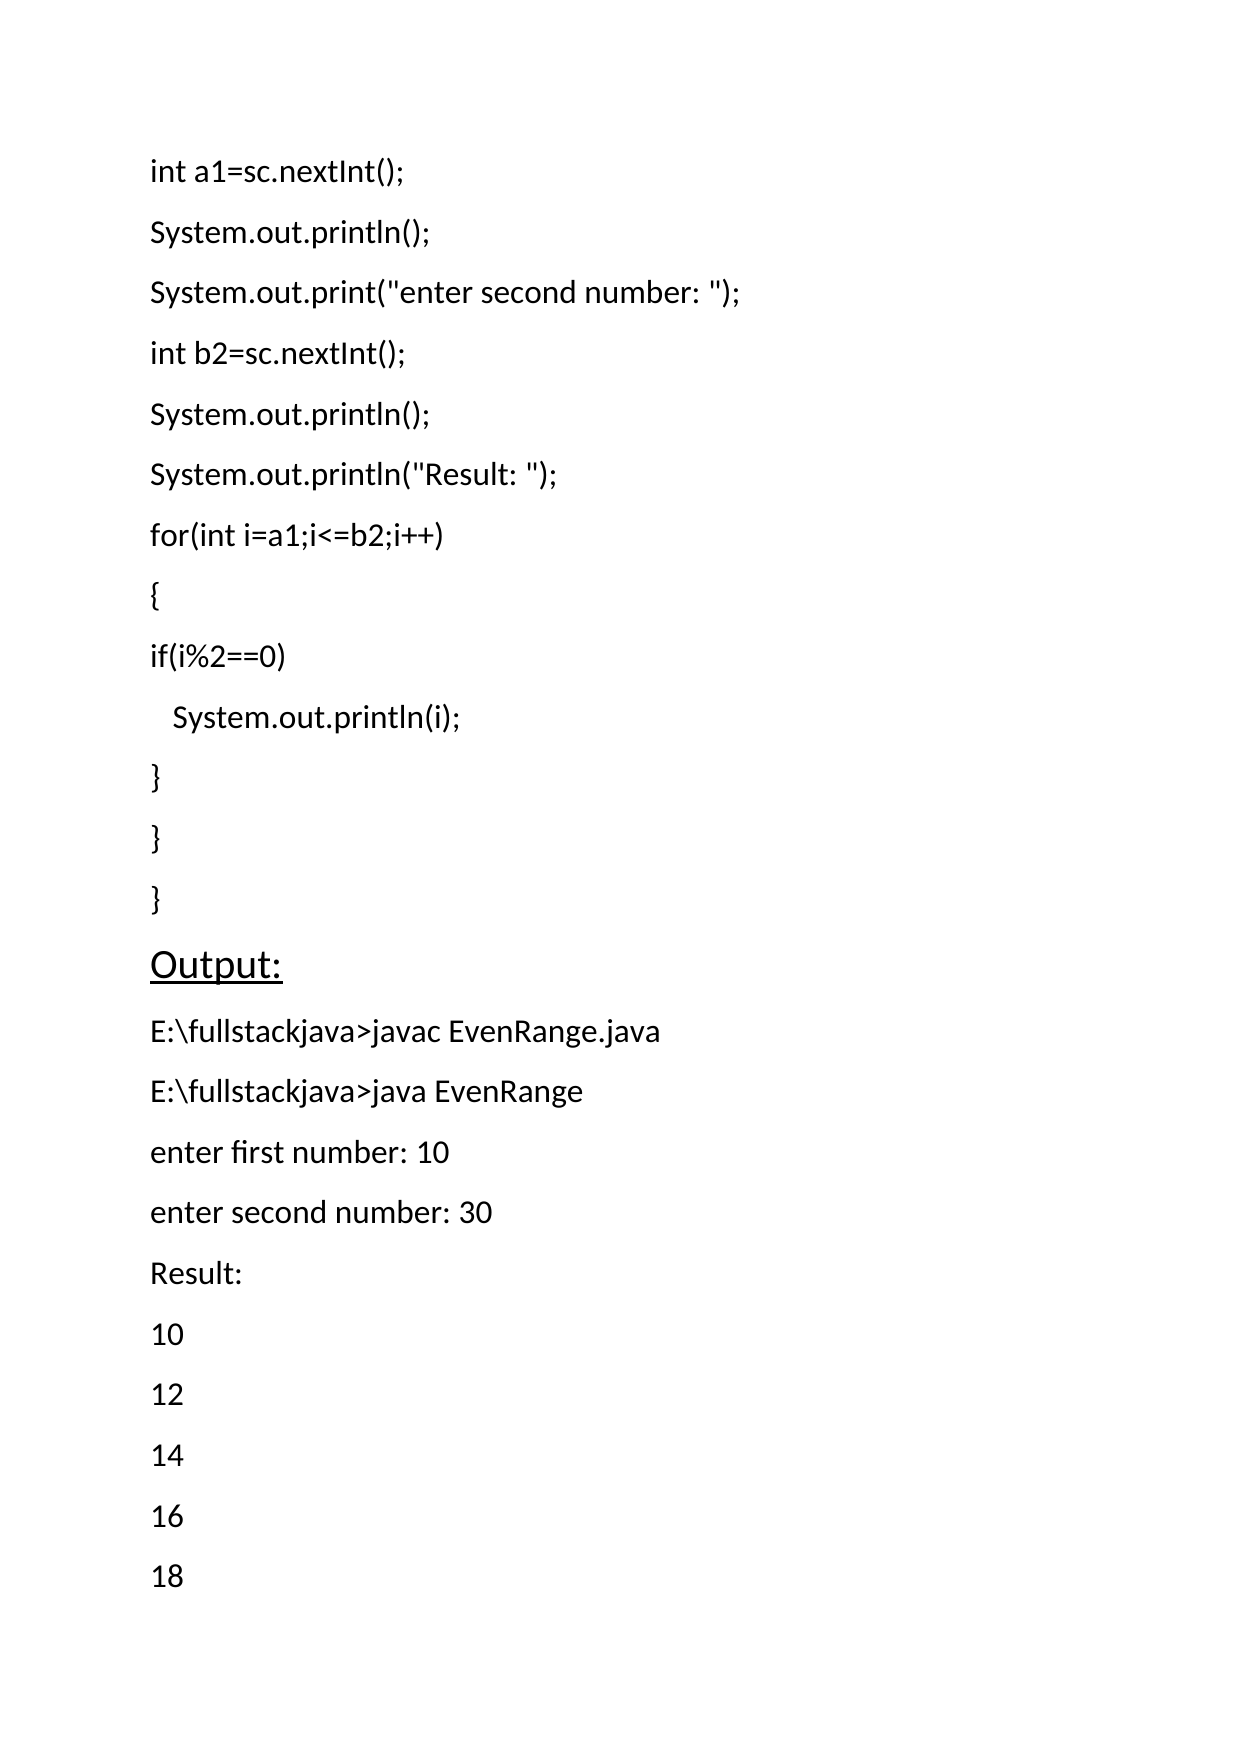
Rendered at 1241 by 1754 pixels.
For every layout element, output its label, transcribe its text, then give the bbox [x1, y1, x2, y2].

text int b2=sc.nextInt(); [150, 332, 1090, 373]
text E:\fullstackjava>javac EvenRange.java [150, 1010, 1090, 1050]
text if(i%2==0) [150, 635, 1090, 676]
text Output: [150, 938, 1090, 989]
text { [150, 574, 1090, 615]
text 10 [150, 1313, 1090, 1353]
text System.out.println(); [150, 211, 1090, 251]
text 14 [150, 1434, 1090, 1475]
text System.out.println(); [150, 392, 1090, 433]
text System.out.println(i); [150, 696, 1090, 736]
text } [150, 877, 1090, 918]
text System.out.println("Result: "); [150, 453, 1090, 494]
text 16 [150, 1495, 1090, 1535]
text Result: [150, 1252, 1090, 1293]
text for(int i=a1;i<=b2;i++) [150, 514, 1090, 554]
text } [150, 756, 1090, 797]
text E:\fullstackjava>java EvenRange [150, 1070, 1090, 1111]
text enter first number: 10 [150, 1131, 1090, 1172]
text 12 [150, 1373, 1090, 1414]
text enter second number: 30 [150, 1192, 1090, 1232]
text 18 [150, 1555, 1090, 1596]
text int a1=sc.nextInt(); [150, 150, 1090, 191]
text System.out.print("enter second number: "); [150, 271, 1090, 312]
text } [150, 817, 1090, 858]
